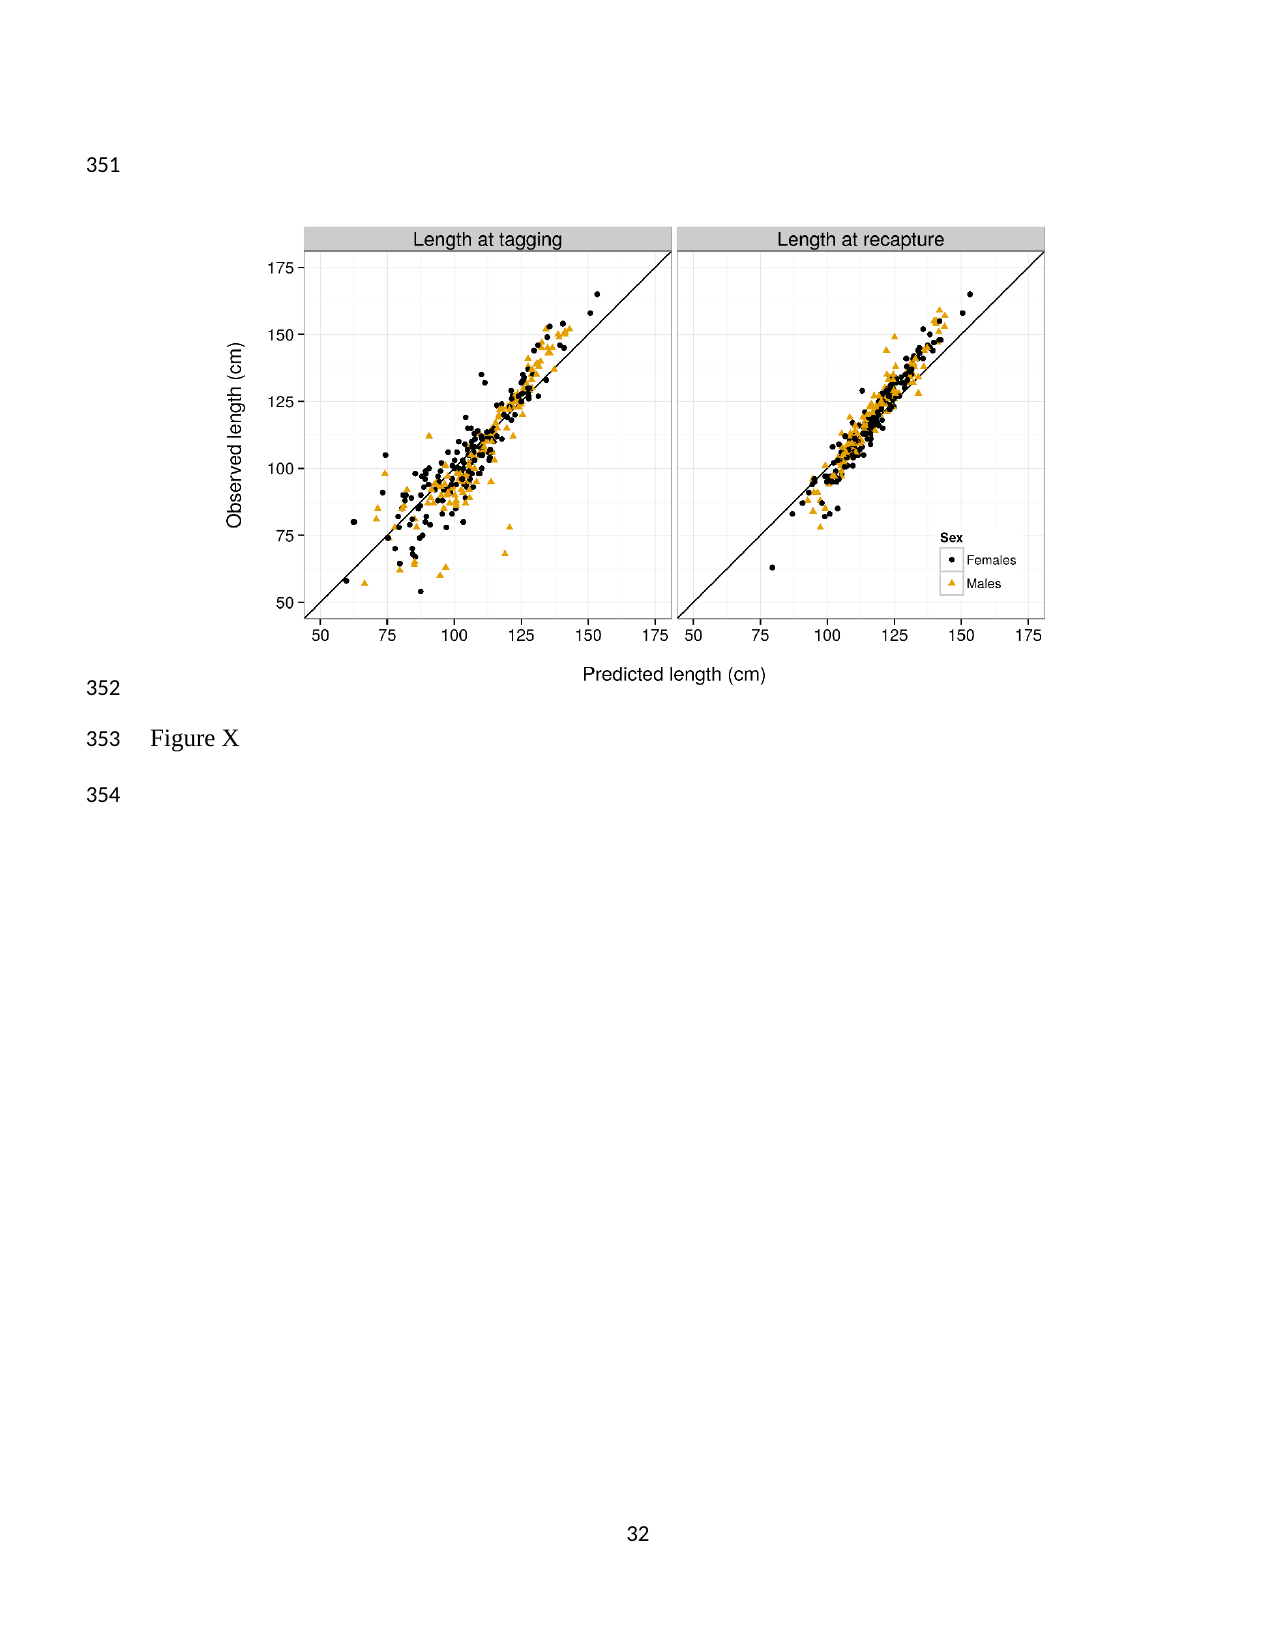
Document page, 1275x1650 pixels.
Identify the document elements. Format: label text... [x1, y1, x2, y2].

text Figure X [150, 723, 1125, 752]
picture [150, 207, 1125, 695]
